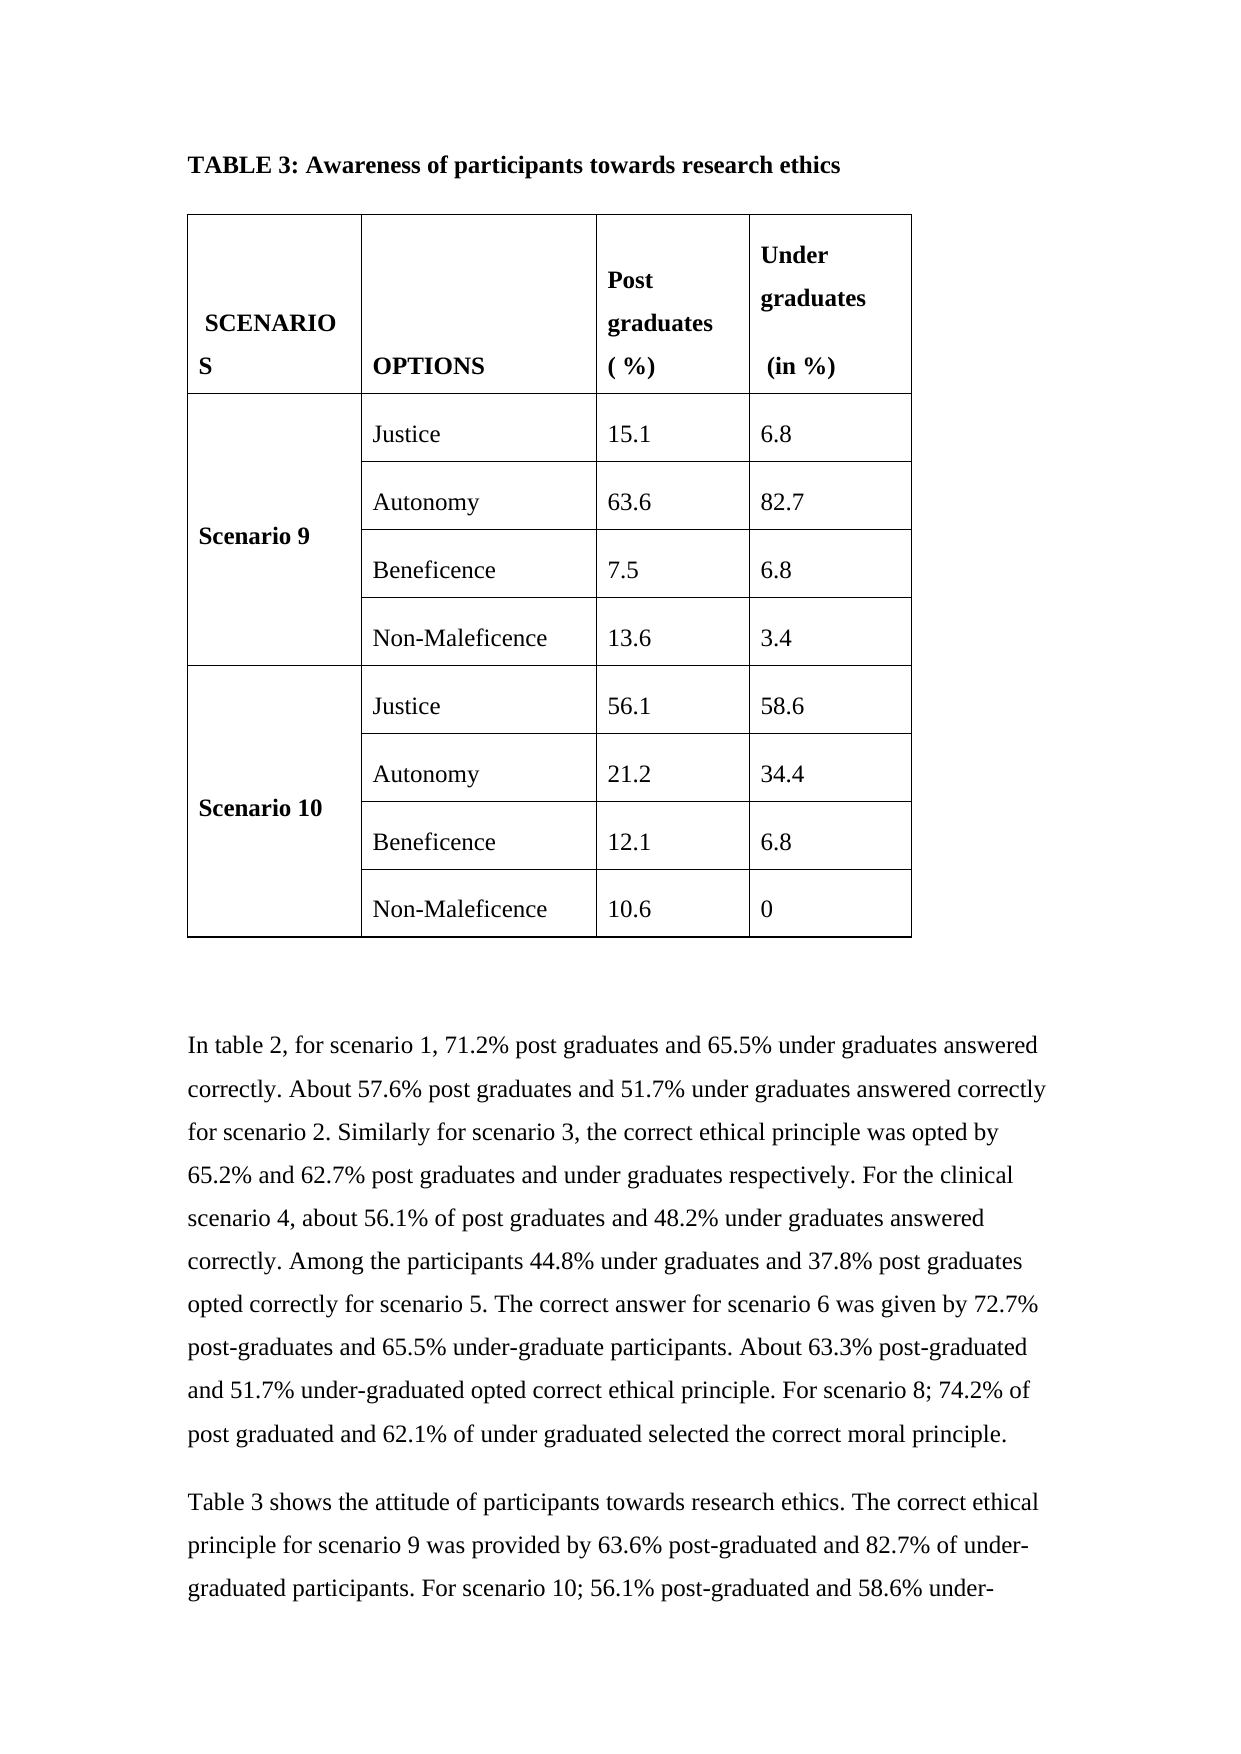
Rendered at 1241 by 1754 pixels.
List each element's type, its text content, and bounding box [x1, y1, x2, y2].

table_header Post graduates ( %) [597, 215, 749, 393]
table_cell 12.1 [597, 802, 749, 868]
table_cell Scenario 10 [188, 666, 361, 936]
text In table 2, for scenario 1, 71.2% post graduates and 65.5% under graduates answered correctly. About 57.6% post graduates and 51.7% under graduates answered correctly for scenario 2. Similarly for scenario 3, the correct ethical principle was opted by 65.2% and 62.7% post graduates and under graduates respectively. For the clinical scenario 4, about 56.1% of post graduates and 48.2% under graduates answered correctly. Among the participants 44.8% under graduates and 37.8% post graduates opted correctly for scenario 5. The correct answer for scenario 6 was given by 72.7% post-graduates and 65.5% under-graduate participants. About 63.3% post-graduated and 51.7% under-graduated opted correct ethical principle. For scenario 8; 74.2% of post graduated and 62.1% of under graduated selected the correct moral principle. [187, 1031, 1053, 1447]
table_cell Autonomy [362, 734, 596, 801]
table_cell 15.1 [597, 394, 749, 461]
table_cell 63.6 [597, 462, 749, 529]
table_cell 82.7 [750, 462, 911, 529]
table_cell 10.6 [597, 870, 749, 936]
table_cell 7.5 [597, 530, 749, 597]
table_cell 34.4 [750, 734, 911, 801]
table_cell 0 [750, 870, 911, 936]
table_cell Scenario 9 [188, 394, 361, 665]
table_cell 58.6 [750, 666, 911, 733]
table_cell 21.2 [597, 734, 749, 801]
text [187, 1487, 1053, 1602]
table_cell Beneficence [362, 802, 596, 868]
table_cell Justice [362, 394, 596, 461]
table_cell 6.8 [750, 802, 911, 868]
table_cell Beneficence [362, 530, 596, 597]
table_header Under graduates (in %) [750, 215, 911, 393]
table_cell Justice [362, 666, 596, 733]
table_cell 3.4 [750, 598, 911, 665]
table_cell 56.1 [597, 666, 749, 733]
table_cell 6.8 [750, 394, 911, 461]
table_cell Non-Maleficence [362, 598, 596, 665]
table_cell 6.8 [750, 530, 911, 597]
table_cell Autonomy [362, 462, 596, 529]
text TABLE 3: Awareness of participants towards research ethics [187, 150, 1053, 179]
table_cell Non-Maleficence [362, 870, 596, 936]
table_header SCENARIOS [188, 215, 361, 393]
table_header OPTIONS [362, 215, 596, 393]
table_cell 13.6 [597, 598, 749, 665]
